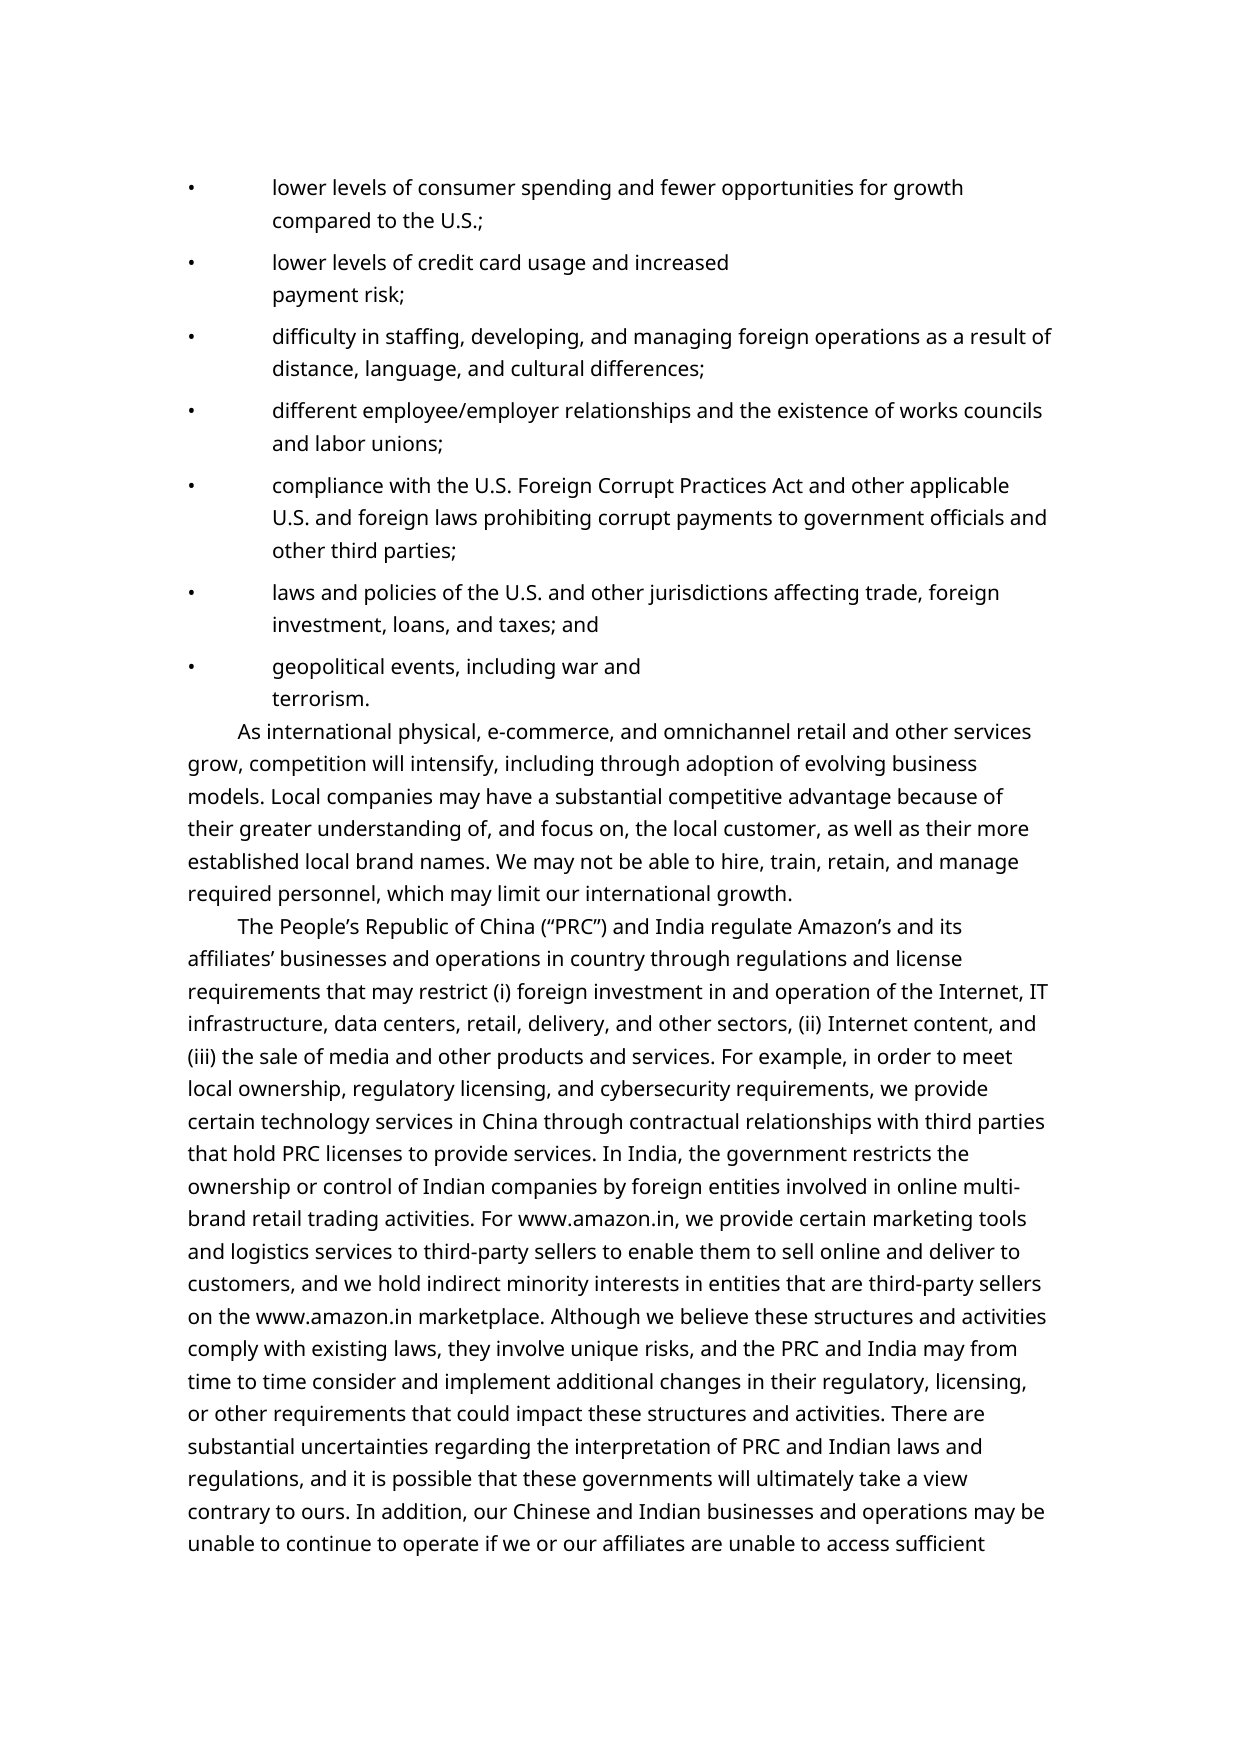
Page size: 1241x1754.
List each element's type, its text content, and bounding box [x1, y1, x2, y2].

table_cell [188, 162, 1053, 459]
text As international physical, e-commerce, and omnichannel retail and other services grow, competition will intensify, including through adoption of evolving business models. Local companies may have a substantial competitive advantage because of their greater understanding of, and focus on, the local customer, as well as their more established local brand names. We may not be able to hire, train, retain, and manage required personnel, which may limit our international growth. [187, 715, 1053, 910]
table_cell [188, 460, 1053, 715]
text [187, 910, 1053, 1560]
